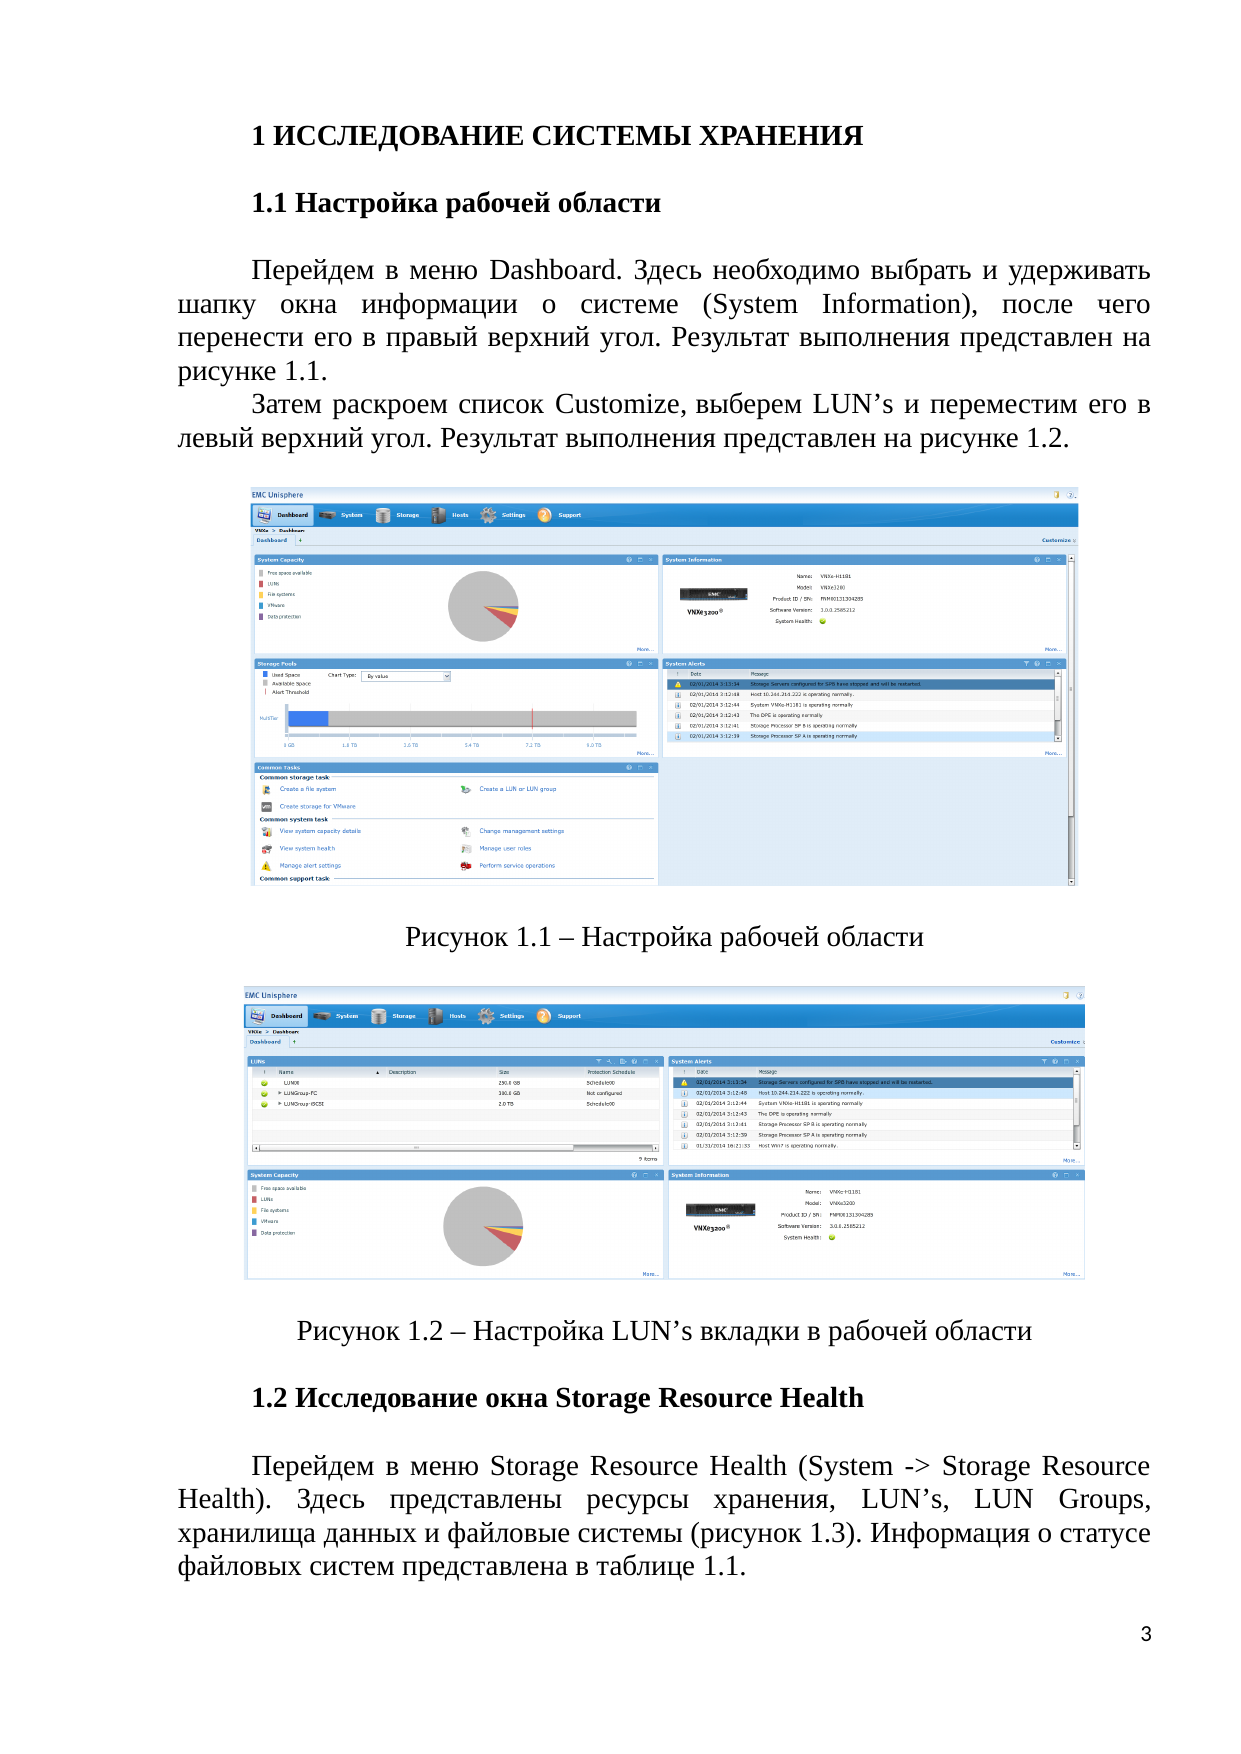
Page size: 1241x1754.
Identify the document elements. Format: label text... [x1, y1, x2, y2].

text Перейдем в меню Storage Resource Health (System -> Storage Resource Health). Здесь представлены ресурсы хранения, LUN’s, LUN Groups, хранилища данных и файловые системы (рисунок 1.3). Информация о статусе файловых систем представлена в таблице 1.1. [177, 1448, 1152, 1582]
text Рисунок 1.2 – Настройка LUN’s вкладки в рабочей области [177, 1313, 1152, 1347]
text Рисунок 1.1 – Настройка рабочей области [177, 919, 1152, 953]
subtitle 1 ИССЛЕДОВАНИЕ СИСТЕМЫ ХРАНЕНИЯ [177, 118, 1152, 152]
list Перейдем в меню Dashboard. Здесь необходимо выбрать и удерживать шапку окна информации о системе (System Information), после чего перенести его в правый верхний угол. Результат выполнения представлен на рисунке 1.1. [177, 252, 1152, 386]
list 1.1 Настройка рабочей области [177, 185, 1152, 219]
picture [243, 986, 1085, 1280]
subtitle 1.2 Исследование окна Storage Resource Health [177, 1381, 1152, 1414]
picture [250, 487, 1079, 886]
list Затем раскроем список Customize, выберем LUN’s и переместим его в левый верхний угол. Результат выполнения представлен на рисунке 1.2. [177, 386, 1152, 453]
